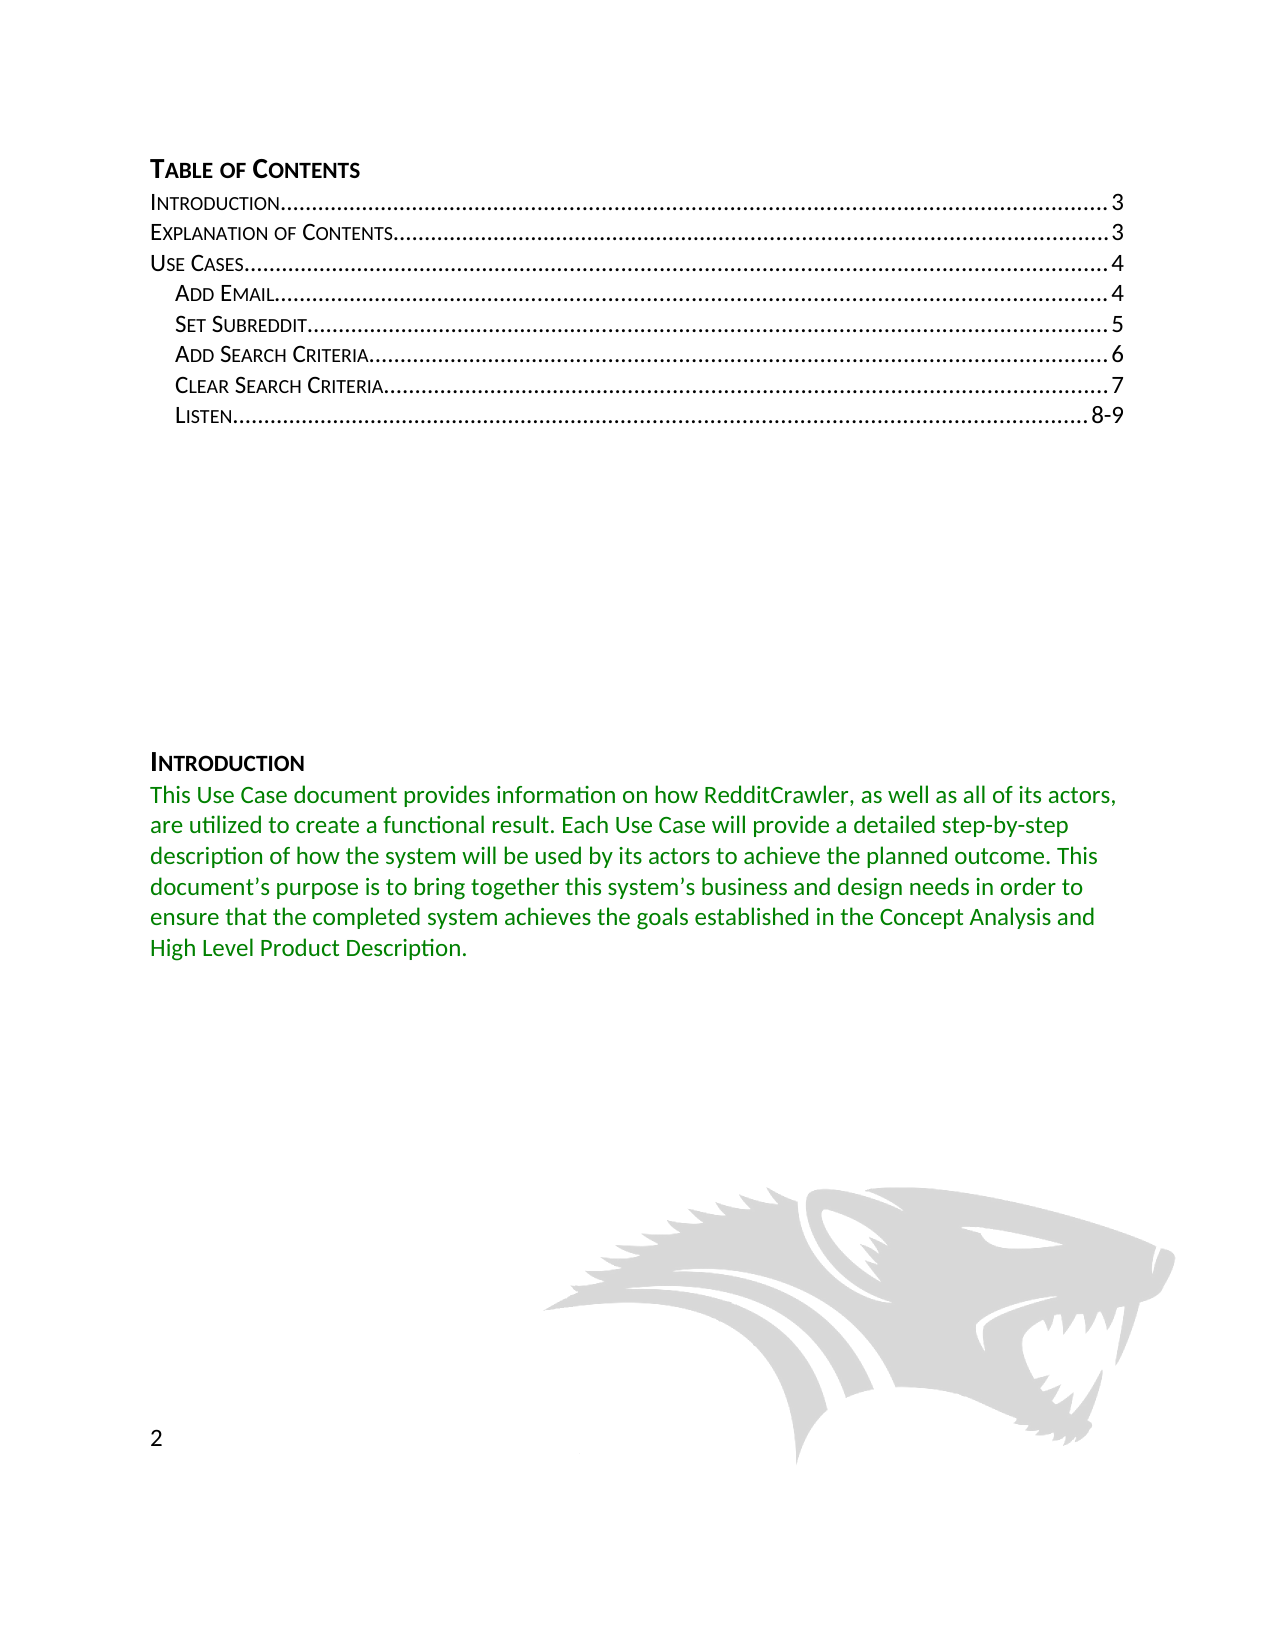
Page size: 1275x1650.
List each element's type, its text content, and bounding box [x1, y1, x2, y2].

text Introduction 3 [150, 186, 1125, 216]
text Explanation of Contents 3 [150, 216, 1125, 247]
subtitle Introduction [150, 743, 1125, 779]
text Clear Search Criteria 7 [150, 369, 1125, 399]
text Listen 8-9 [150, 399, 1125, 430]
text Add Search Criteria 6 [150, 338, 1125, 369]
text Add Email 4 [150, 277, 1125, 308]
text Table of Contents [150, 150, 1125, 186]
text This Use Case document provides information on how RedditCrawler, as well as all of its actors, are utilized to create a functional result. Each Use Case will provide a detailed step-by-step description of how the system will be used by its actors to achieve the planned outcome. This document’s purpose is to bring together this system’s business and design needs in order to ensure that the completed system achieves the goals established in the Concept Analysis and High Level Product Description. [150, 779, 1125, 962]
text Use Cases 4 [150, 247, 1125, 277]
text Set Subreddit 5 [150, 308, 1125, 338]
